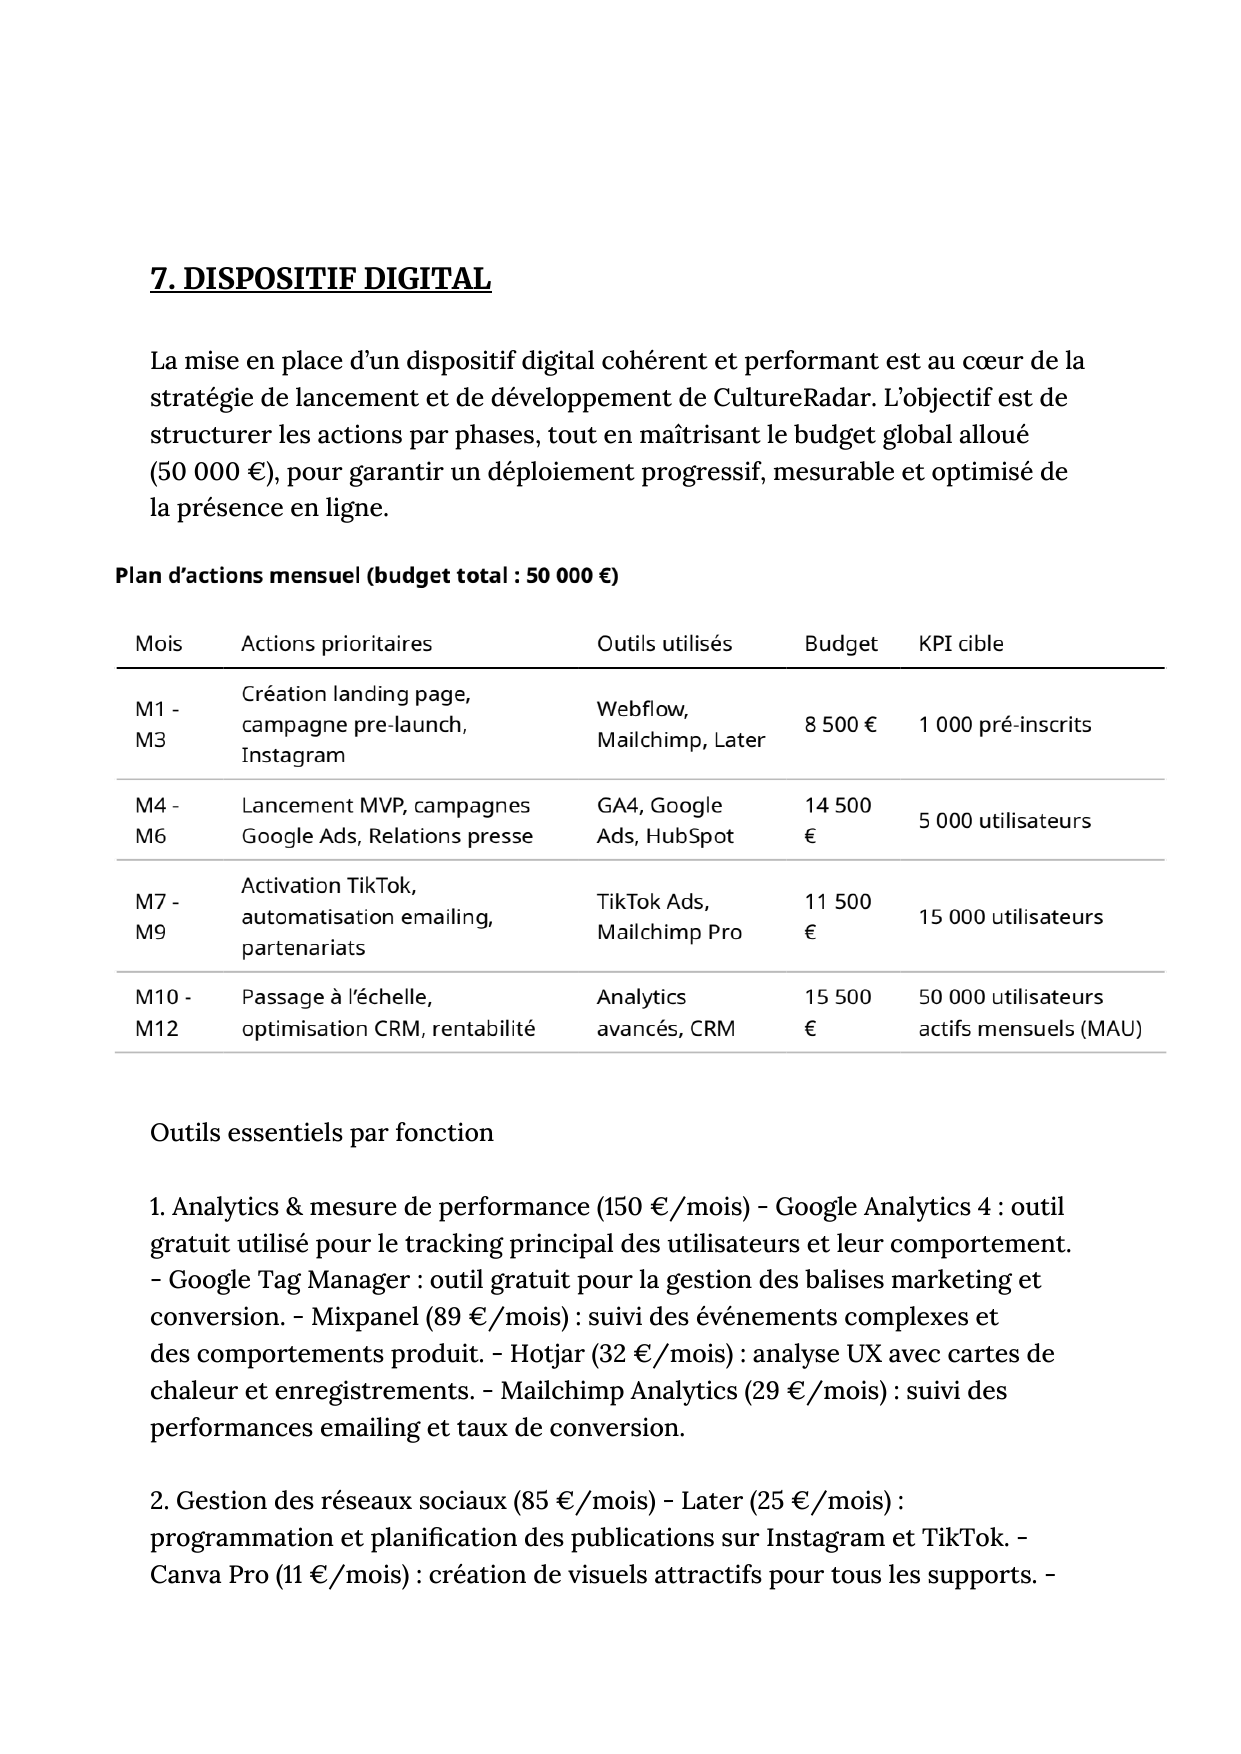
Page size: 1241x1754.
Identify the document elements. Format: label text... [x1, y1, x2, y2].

text des comportements produit. - Hotjar (32 €/mois) : analyse UX avec cartes de chaleur et enregistrements. - Mailchimp Analytics (29 €/mois) : suivi des performances emailing et taux de conversion. [150, 1337, 1090, 1443]
picture [0, 543, 1241, 1071]
text 7. DISPOSITIF DIGITAL [150, 260, 1090, 297]
text (50 000 €), pour garantir un déploiement progressif, mesurable et optimisé de la présence en ligne. [150, 455, 1090, 523]
text Outils essentiels par fonction [150, 1117, 1090, 1149]
text La mise en place d’un dispositif digital cohérent et performant est au cœur de la stratégie de lancement et de développement de CultureRadar. L’objectif est de structurer les actions par phases, tout en maîtrisant le budget global alloué [150, 344, 1090, 450]
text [150, 1484, 1090, 1590]
text 1. Analytics & mesure de performance (150 €/mois) - Google Analytics 4 : outil gratuit utilisé pour le tracking principal des utilisateurs et leur comportement. - Google Tag Manager : outil gratuit pour la gestion des balises marketing et conversion. - Mixpanel (89 €/mois) : suivi des événements complexes et [150, 1190, 1090, 1332]
